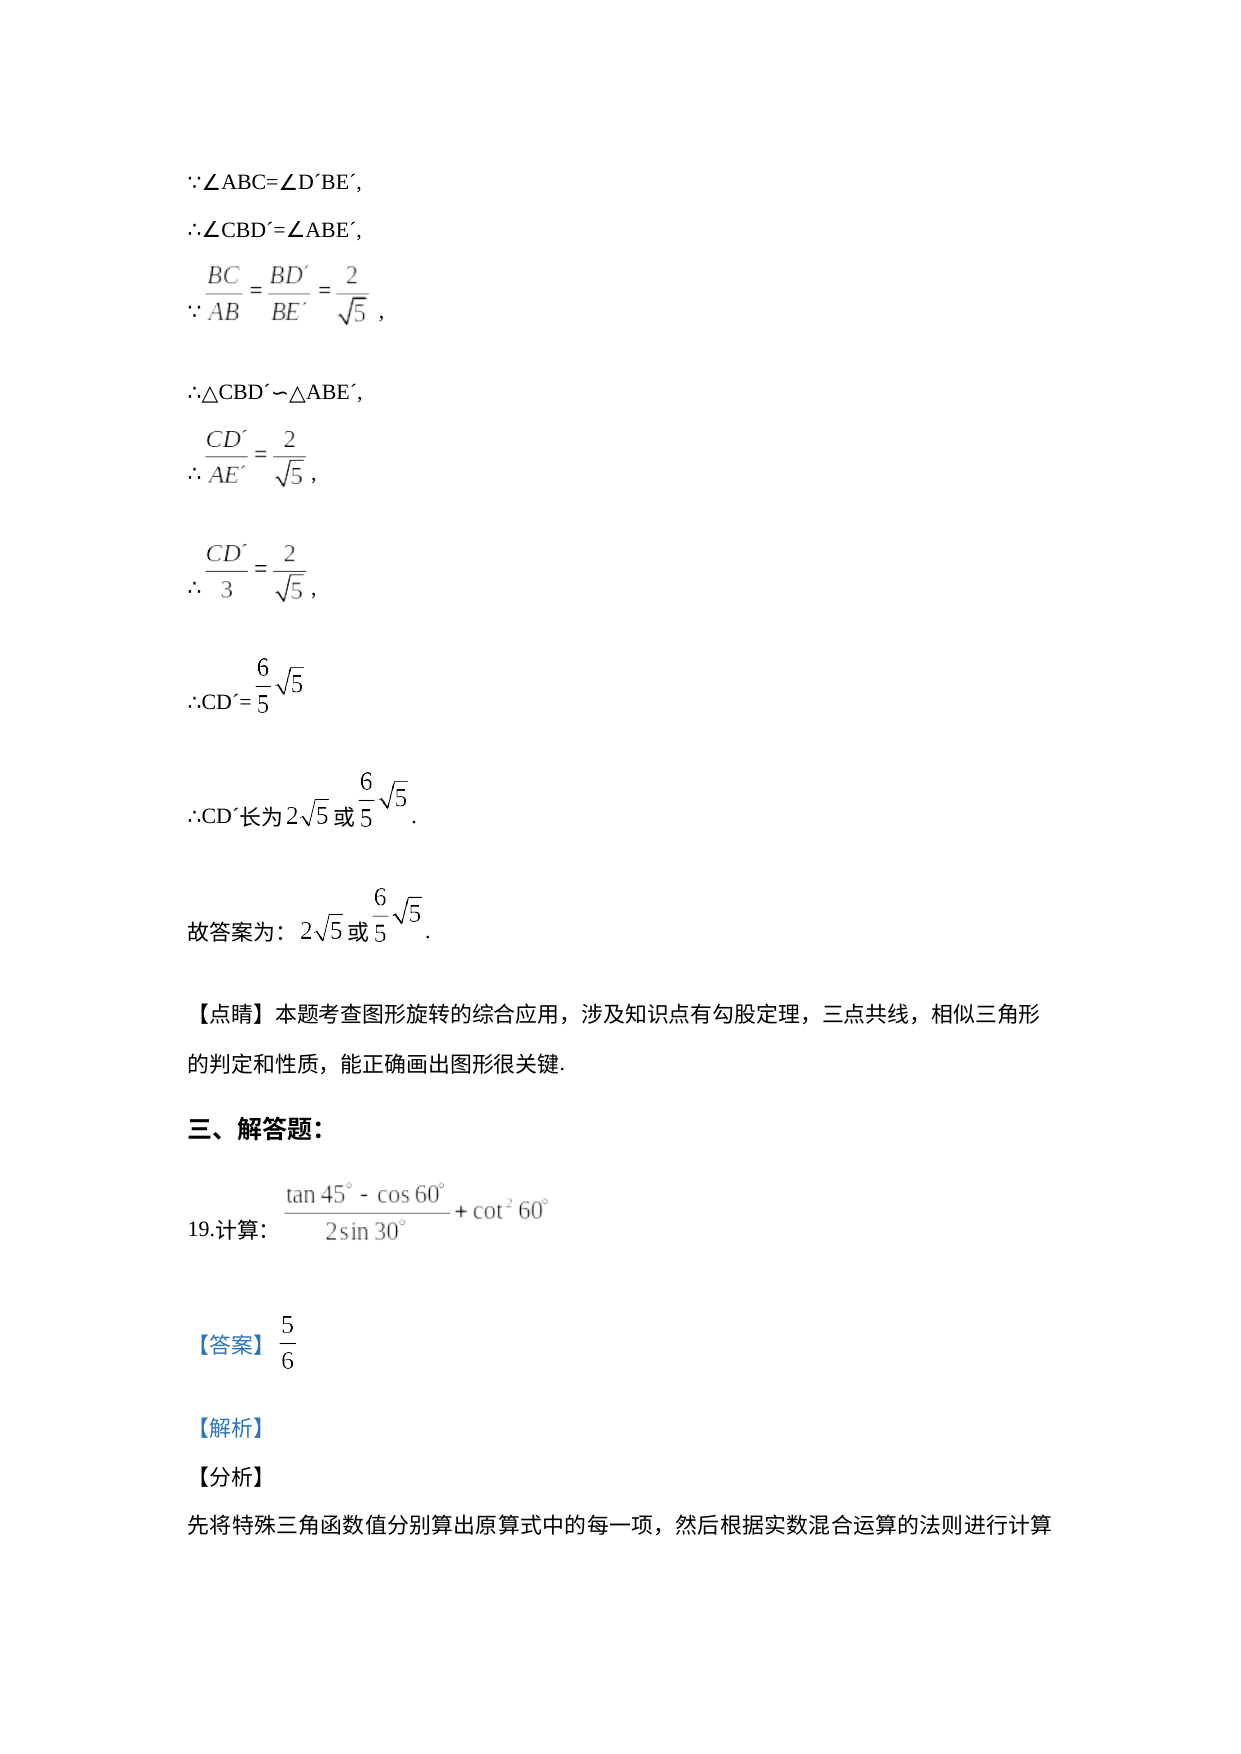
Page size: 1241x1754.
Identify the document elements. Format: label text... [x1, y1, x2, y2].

text ∴, [187, 423, 1053, 522]
text ∵ , [187, 261, 1053, 360]
text 三、解答题： [187, 1095, 1053, 1161]
text 【分析】 [187, 1459, 1053, 1492]
text 【点睛】本题考查图形旋转的综合应用，涉及知识点有勾股定理，三点共线，相似三角形的判定和性质，能正确画出图形很关键. [187, 996, 1053, 1079]
text 【解析】 [187, 1410, 1053, 1443]
text ∴, [187, 537, 1053, 637]
text ∴∠CBD´=∠ABE´, [187, 213, 1053, 246]
text ∴△CBD´∽△ABE´, [187, 375, 1053, 408]
text 故答案为：或. [187, 881, 1053, 981]
text 【答案】 [187, 1294, 1053, 1394]
text ∵∠ABC=∠D´BE´, [187, 165, 1053, 198]
text ∴CD´长为或. [187, 766, 1053, 865]
text 19.计算： [187, 1179, 1053, 1279]
text ∴CD´= [187, 652, 1053, 751]
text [187, 1508, 1053, 1541]
